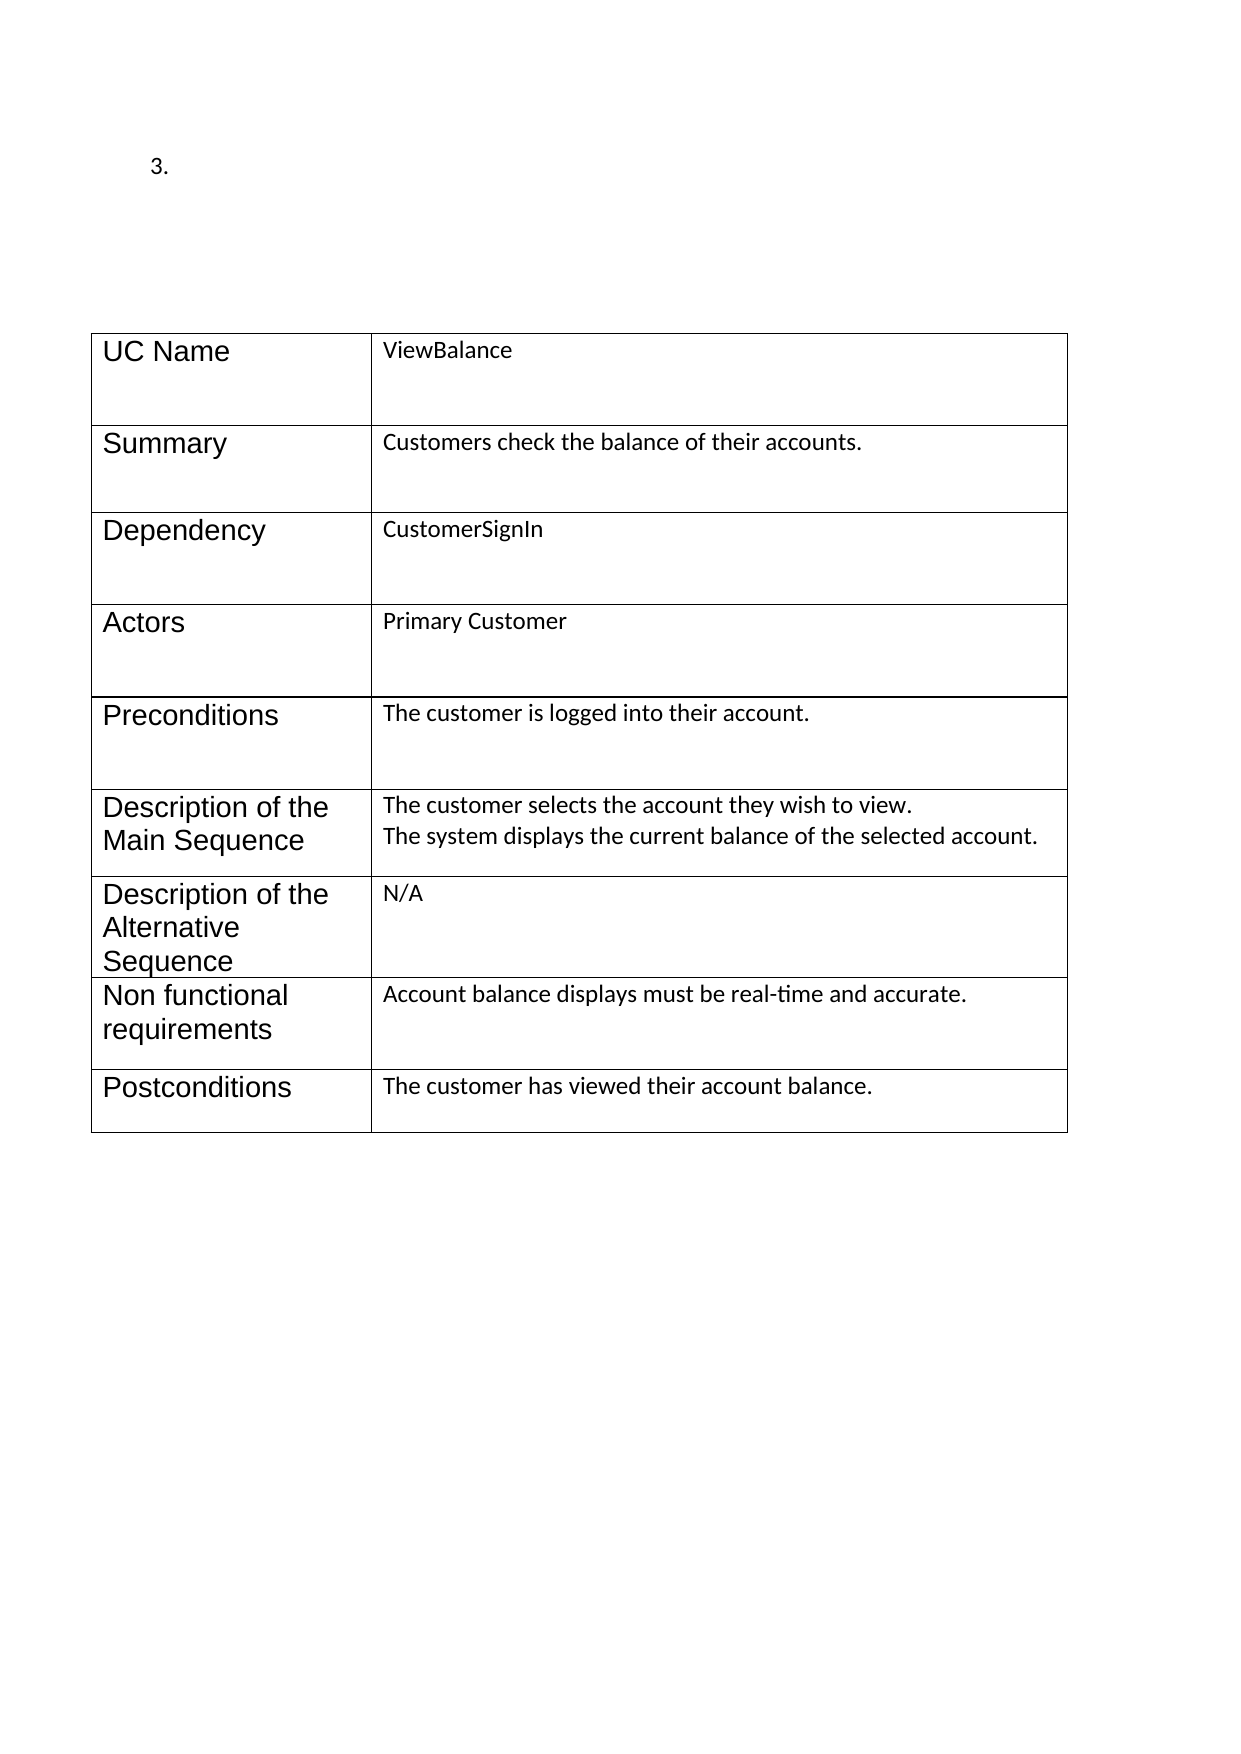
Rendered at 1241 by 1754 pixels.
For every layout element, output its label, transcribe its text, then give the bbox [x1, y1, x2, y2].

table_cell Customers check the balance of their accounts. [372, 426, 1067, 512]
table_cell The customer has viewed their account balance. [372, 1070, 1067, 1132]
table_cell N/A [372, 877, 1067, 977]
table_cell Actors [92, 605, 371, 696]
table_cell Non functional requirements [92, 978, 371, 1069]
text 3. [150, 150, 1090, 181]
table_cell Description of the Alternative Sequence [92, 877, 371, 977]
table_cell Preconditions [92, 698, 371, 788]
table_cell Primary Customer [372, 605, 1067, 696]
table_cell The customer selects the account they wish to view. The system displays the current balance of the selected account. [372, 790, 1067, 876]
table_cell Description of the Main Sequence [92, 790, 371, 876]
table_cell Postconditions [92, 1070, 371, 1132]
table_cell CustomerSignIn [372, 513, 1067, 604]
table_cell The customer is logged into their account. [372, 698, 1067, 788]
table_header UC Name [92, 334, 371, 425]
table_cell Account balance displays must be real-time and accurate. [372, 978, 1067, 1069]
table_cell Summary [92, 426, 371, 512]
table_cell Dependency [92, 513, 371, 604]
table_header ViewBalance [372, 334, 1067, 425]
